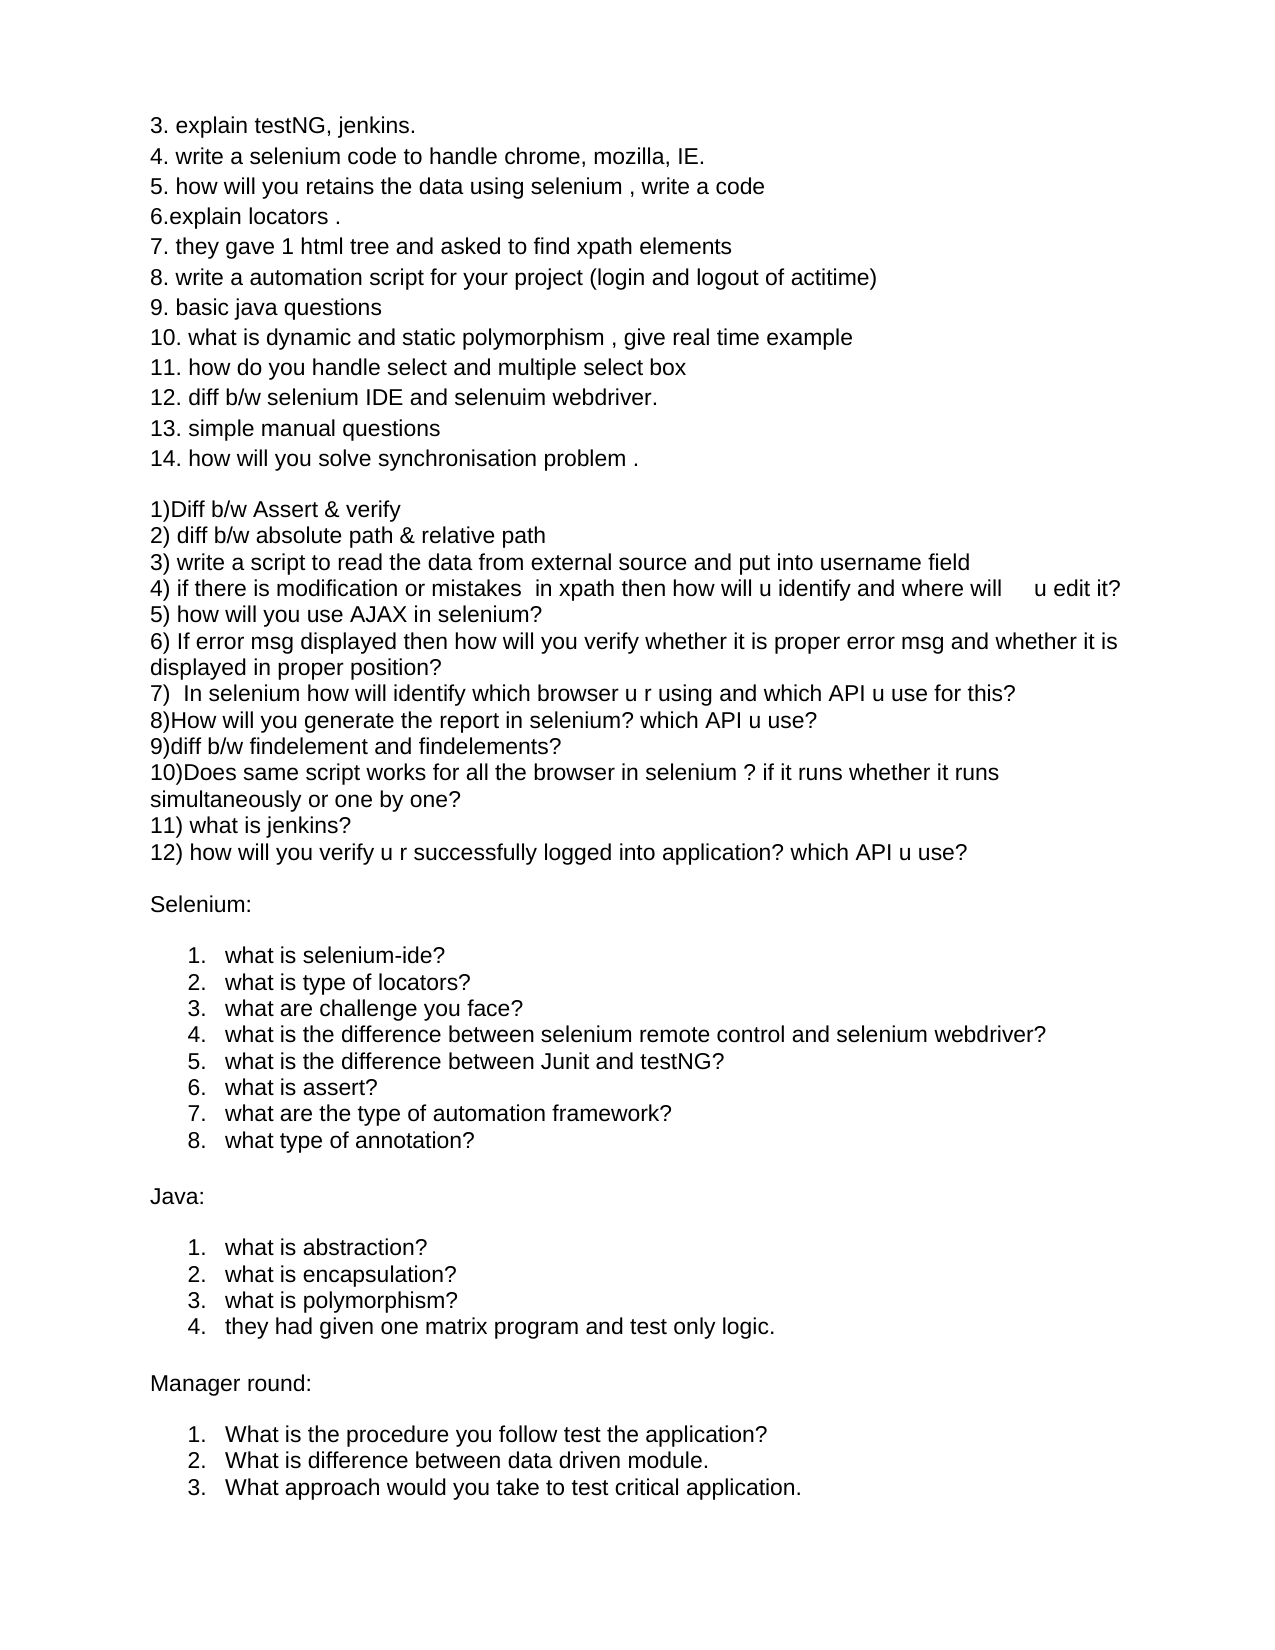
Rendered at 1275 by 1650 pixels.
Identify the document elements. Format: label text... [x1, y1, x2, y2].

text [150, 112, 1125, 471]
text 2) diff b/w absolute path & relative path [150, 522, 1125, 548]
text 7) In selenium how will identify which browser u r using and which API u use for this? [150, 680, 1125, 707]
list What approach would you take to test critical application. [187, 1474, 1125, 1500]
list What is the procedure you follow test the application? [187, 1421, 1125, 1447]
text 11) what is jenkins? [150, 812, 1125, 838]
list what is selenium-ide? [187, 942, 1125, 968]
text 4) if there is modification or mistakes in xpath then how will u identify and where will u edit it? [150, 575, 1125, 601]
list what type of annotation? [187, 1127, 1125, 1153]
text 5) how will you use AJAX in selenium? [150, 601, 1125, 628]
list what is the difference between selenium remote control and selenium webdriver? [187, 1021, 1125, 1048]
list what is the difference between Junit and testNG? [187, 1048, 1125, 1074]
list what is encapsulation? [187, 1261, 1125, 1287]
text Java: [150, 1183, 1125, 1209]
text 12) how will you verify u r successfully logged into application? which API u use? [150, 838, 1125, 865]
list what is assert? [187, 1074, 1125, 1100]
text 9)diff b/w findelement and findelements? [150, 733, 1125, 759]
list what are the type of automation framework? [187, 1100, 1125, 1127]
text 8)How will you generate the report in selenium? which API u use? [150, 707, 1125, 733]
list What is difference between data driven module. [187, 1447, 1125, 1474]
text 10)Does same script works for all the browser in selenium ? if it runs whether it runs simultaneously or one by one? [150, 759, 1125, 812]
list they had given one matrix program and test only logic. [187, 1313, 1125, 1340]
text 6) If error msg displayed then how will you verify whether it is proper error msg and whether it is displayed in proper position? [150, 628, 1125, 680]
text Selenium: [150, 891, 1125, 917]
text 1)Diff b/w Assert & verify [150, 496, 1125, 522]
list what are challenge you face? [187, 995, 1125, 1021]
list what is polymorphism? [187, 1287, 1125, 1313]
text Manager round: [150, 1370, 1125, 1396]
list what is type of locators? [187, 968, 1125, 995]
text 3) write a script to read the data from external source and put into username field [150, 548, 1125, 575]
list what is abstraction? [187, 1234, 1125, 1261]
